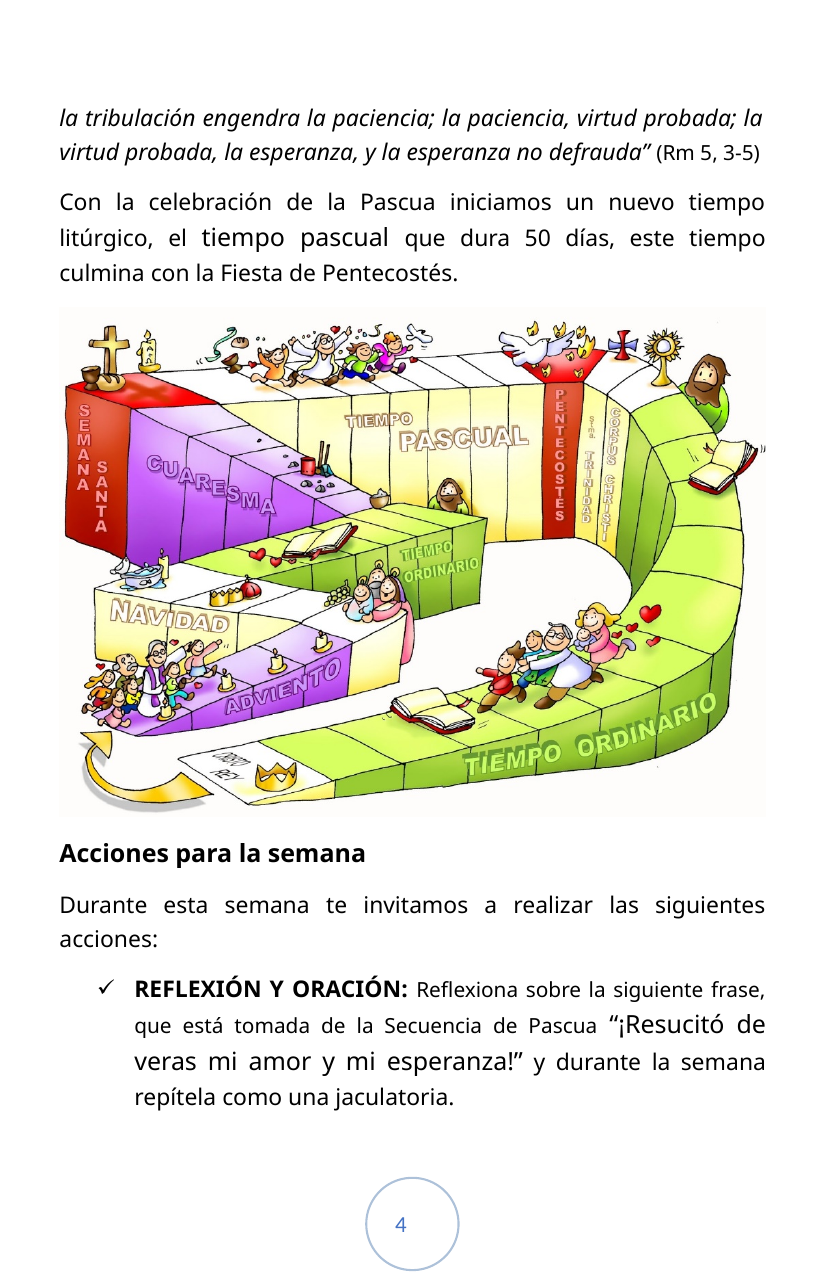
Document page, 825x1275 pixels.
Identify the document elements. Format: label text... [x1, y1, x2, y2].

text Con la celebración de la Pascua iniciamos un nuevo tiempo litúrgico, el tiempo pascual que dura 50 días, este tiempo culmina con la Fiesta de Pentecostés. [59, 186, 766, 288]
list REFLEXIÓN Y ORACIÓN: Reflexiona sobre la siguiente frase, que está tomada de la Secuencia de Pascua “¡Resucitó de veras mi amor y mi esperanza!” y durante la semana repítela como una jaculatoria. [97, 973, 766, 1112]
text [59, 102, 766, 167]
picture [59, 307, 766, 817]
text Acciones para la semana [59, 836, 766, 870]
text Durante esta semana te invitamos a realizar las siguientes acciones: [59, 889, 766, 954]
